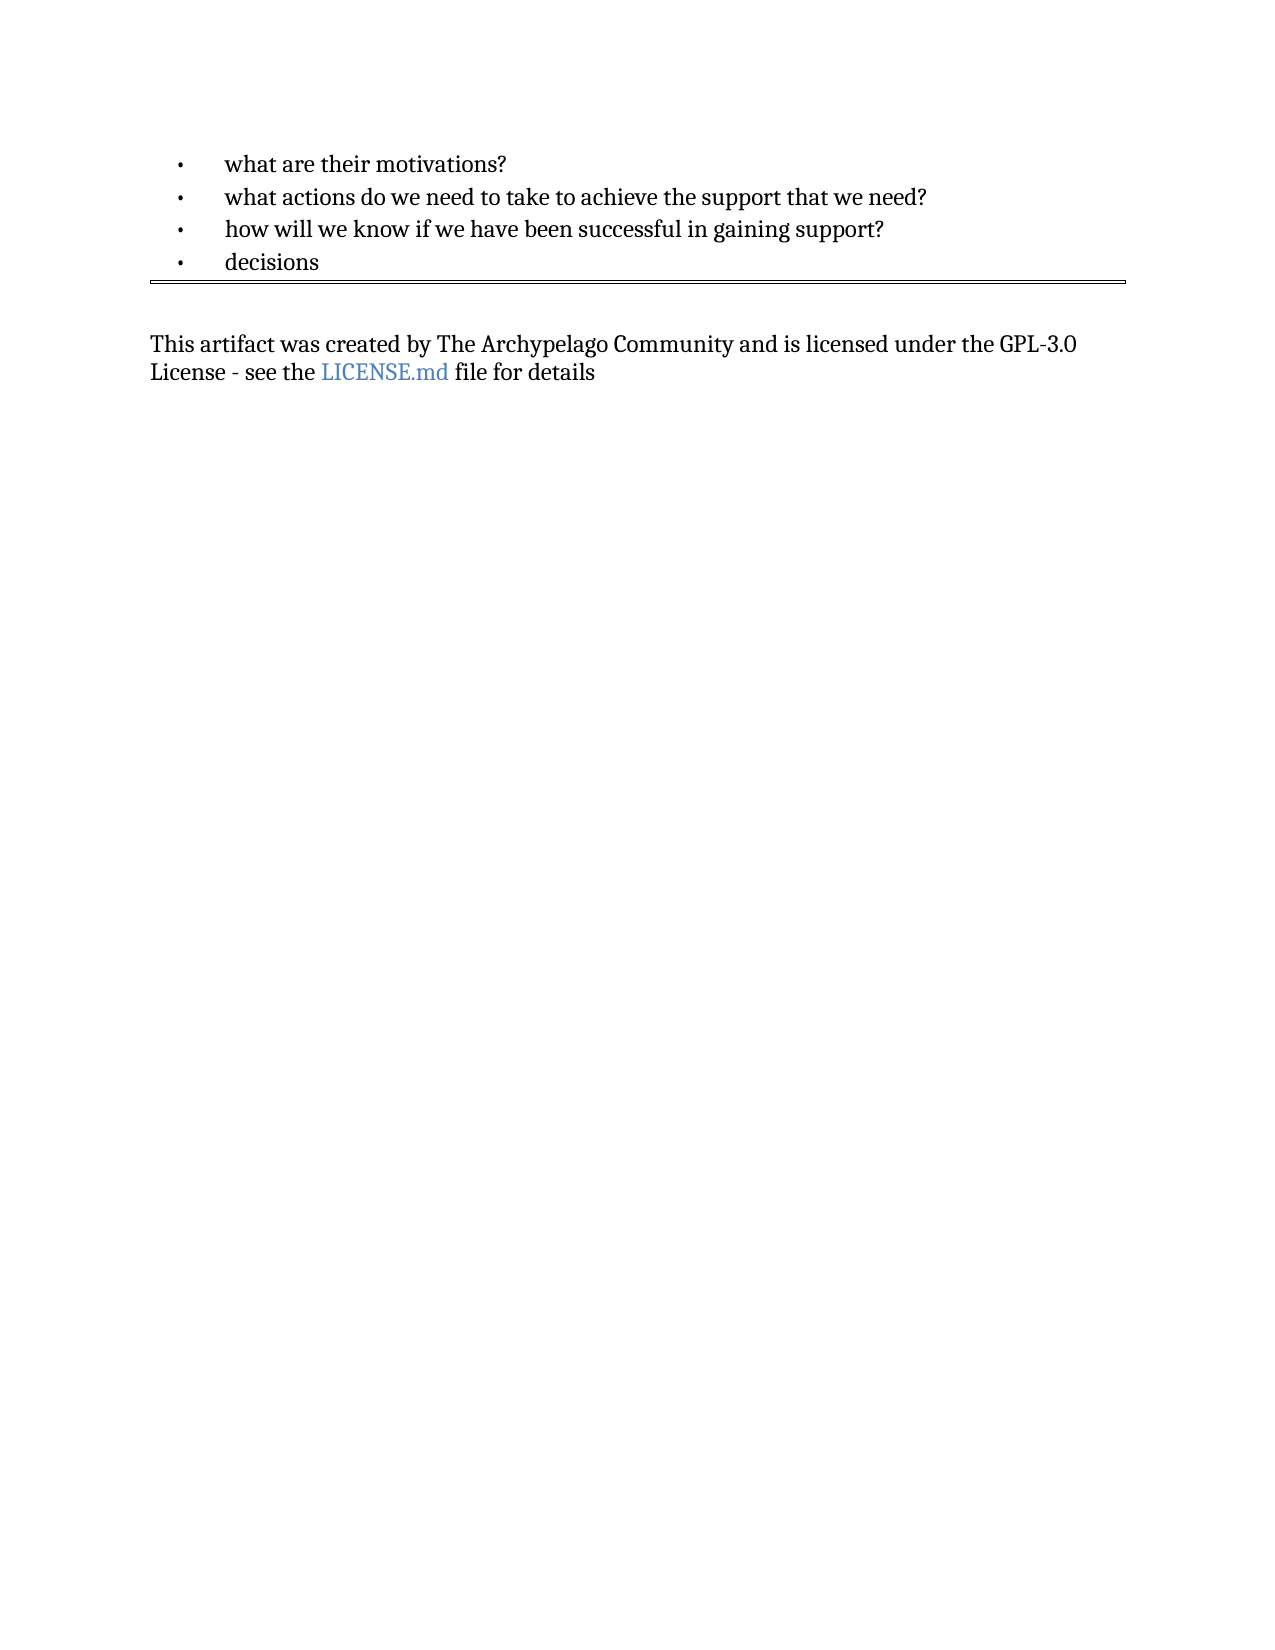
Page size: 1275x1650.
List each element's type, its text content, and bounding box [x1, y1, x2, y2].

text This artifact was created by The Archypelago Community and is licensed under the GPL-3.0 License - see the LICENSE.md file for details [150, 329, 1125, 387]
list how will we know if we have been successful in gaining support? [175, 215, 1125, 244]
list what are their motivations? [175, 150, 1125, 179]
list decisions [175, 247, 1125, 276]
list what actions do we need to take to achieve the support that we need? [175, 182, 1125, 211]
